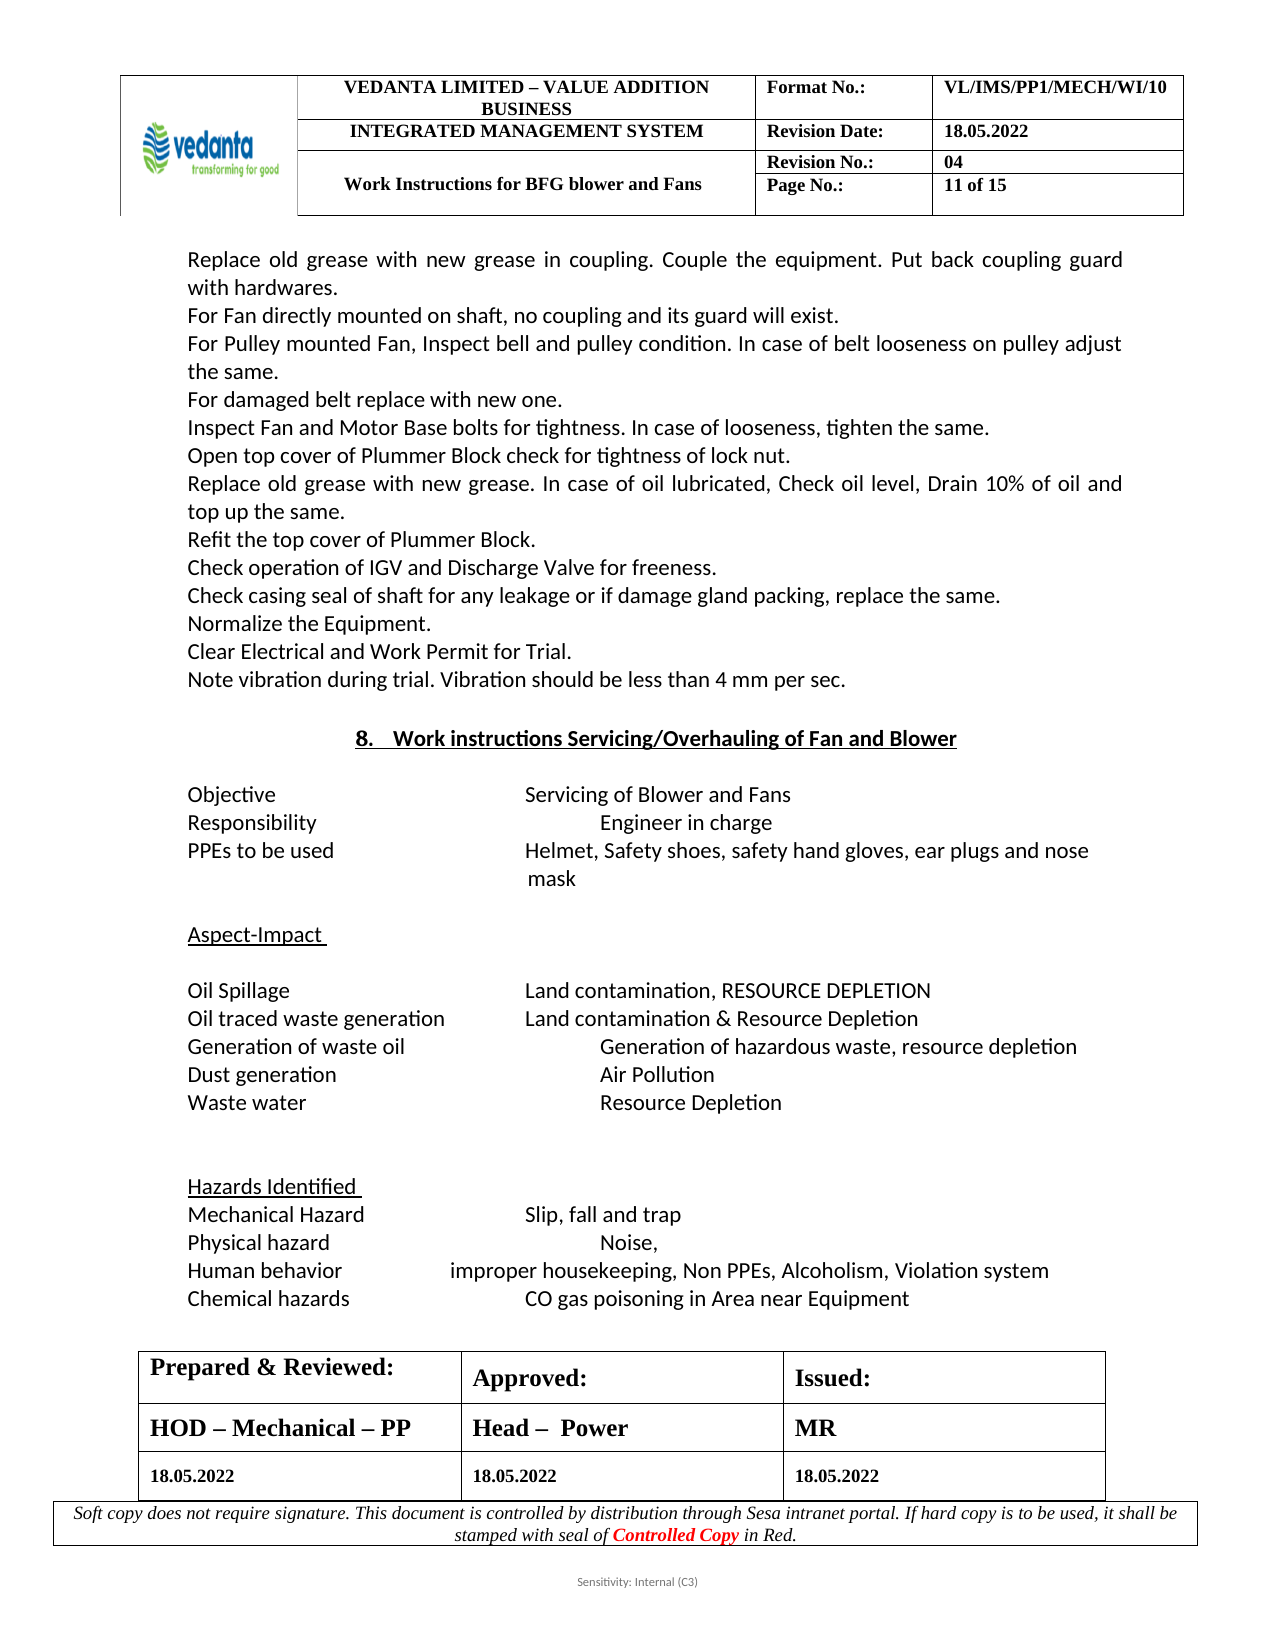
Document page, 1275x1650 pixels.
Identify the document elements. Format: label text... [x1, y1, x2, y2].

text For damaged belt replace with new one. [187, 385, 1125, 413]
text Normalize the Equipment. [187, 609, 1125, 637]
text Check casing seal of shaft for any leakage or if damage gland packing, replace the same. [187, 581, 1125, 609]
text Hazards Identified [187, 1172, 1125, 1200]
text Clear Electrical and Work Permit for Trial. [187, 637, 1125, 665]
text Replace old grease with new grease in coupling. Couple the equipment. Put back coupling guard with hardwares. [187, 245, 1125, 301]
text Open top cover of Plummer Block check for tightness of lock nut. [187, 441, 1125, 469]
list Work instructions Servicing/Overhauling of Fan and Blower [187, 724, 1125, 752]
text Generation of waste oil Generation of hazardous waste, resource depletion [187, 1032, 1125, 1060]
text Inspect Fan and Motor Base bolts for tightness. In case of looseness, tighten the same. [187, 413, 1125, 441]
text For Pulley mounted Fan, Inspect bell and pulley condition. In case of belt looseness on pulley adjust the same. [187, 329, 1125, 385]
text Chemical hazards CO gas poisoning in Area near Equipment [187, 1284, 1125, 1312]
text Oil traced waste generation Land contamination & Resource Depletion [187, 1004, 1125, 1032]
text Dust generation Air Pollution [187, 1060, 1125, 1088]
text Responsibility Engineer in charge [187, 808, 1125, 836]
text Replace old grease with new grease. In case of oil lubricated, Check oil level, Drain 10% of oil and top up the same. [187, 469, 1125, 525]
text Objective Servicing of Blower and Fans [187, 780, 1125, 808]
text Refit the top cover of Plummer Block. [187, 525, 1125, 553]
text Aspect-Impact [187, 920, 1125, 948]
text Waste water Resource Depletion [187, 1088, 1125, 1116]
text Mechanical Hazard Slip, fall and trap [187, 1200, 1125, 1228]
text Physical hazard Noise, [187, 1228, 1125, 1256]
text Note vibration during trial. Vibration should be less than 4 mm per sec. [187, 665, 1125, 693]
picture [120, 76, 298, 216]
text Oil Spillage Land contamination, RESOURCE DEPLETION [187, 976, 1125, 1004]
text mask [187, 864, 1125, 892]
text Human behavior improper housekeeping, Non PPEs, Alcoholism, Violation system [187, 1256, 1125, 1284]
text PPEs to be used Helmet, Safety shoes, safety hand gloves, ear plugs and nose [187, 836, 1125, 864]
text Check operation of IGV and Discharge Valve for freeness. [187, 553, 1125, 581]
text For Fan directly mounted on shaft, no coupling and its guard will exist. [187, 301, 1125, 329]
